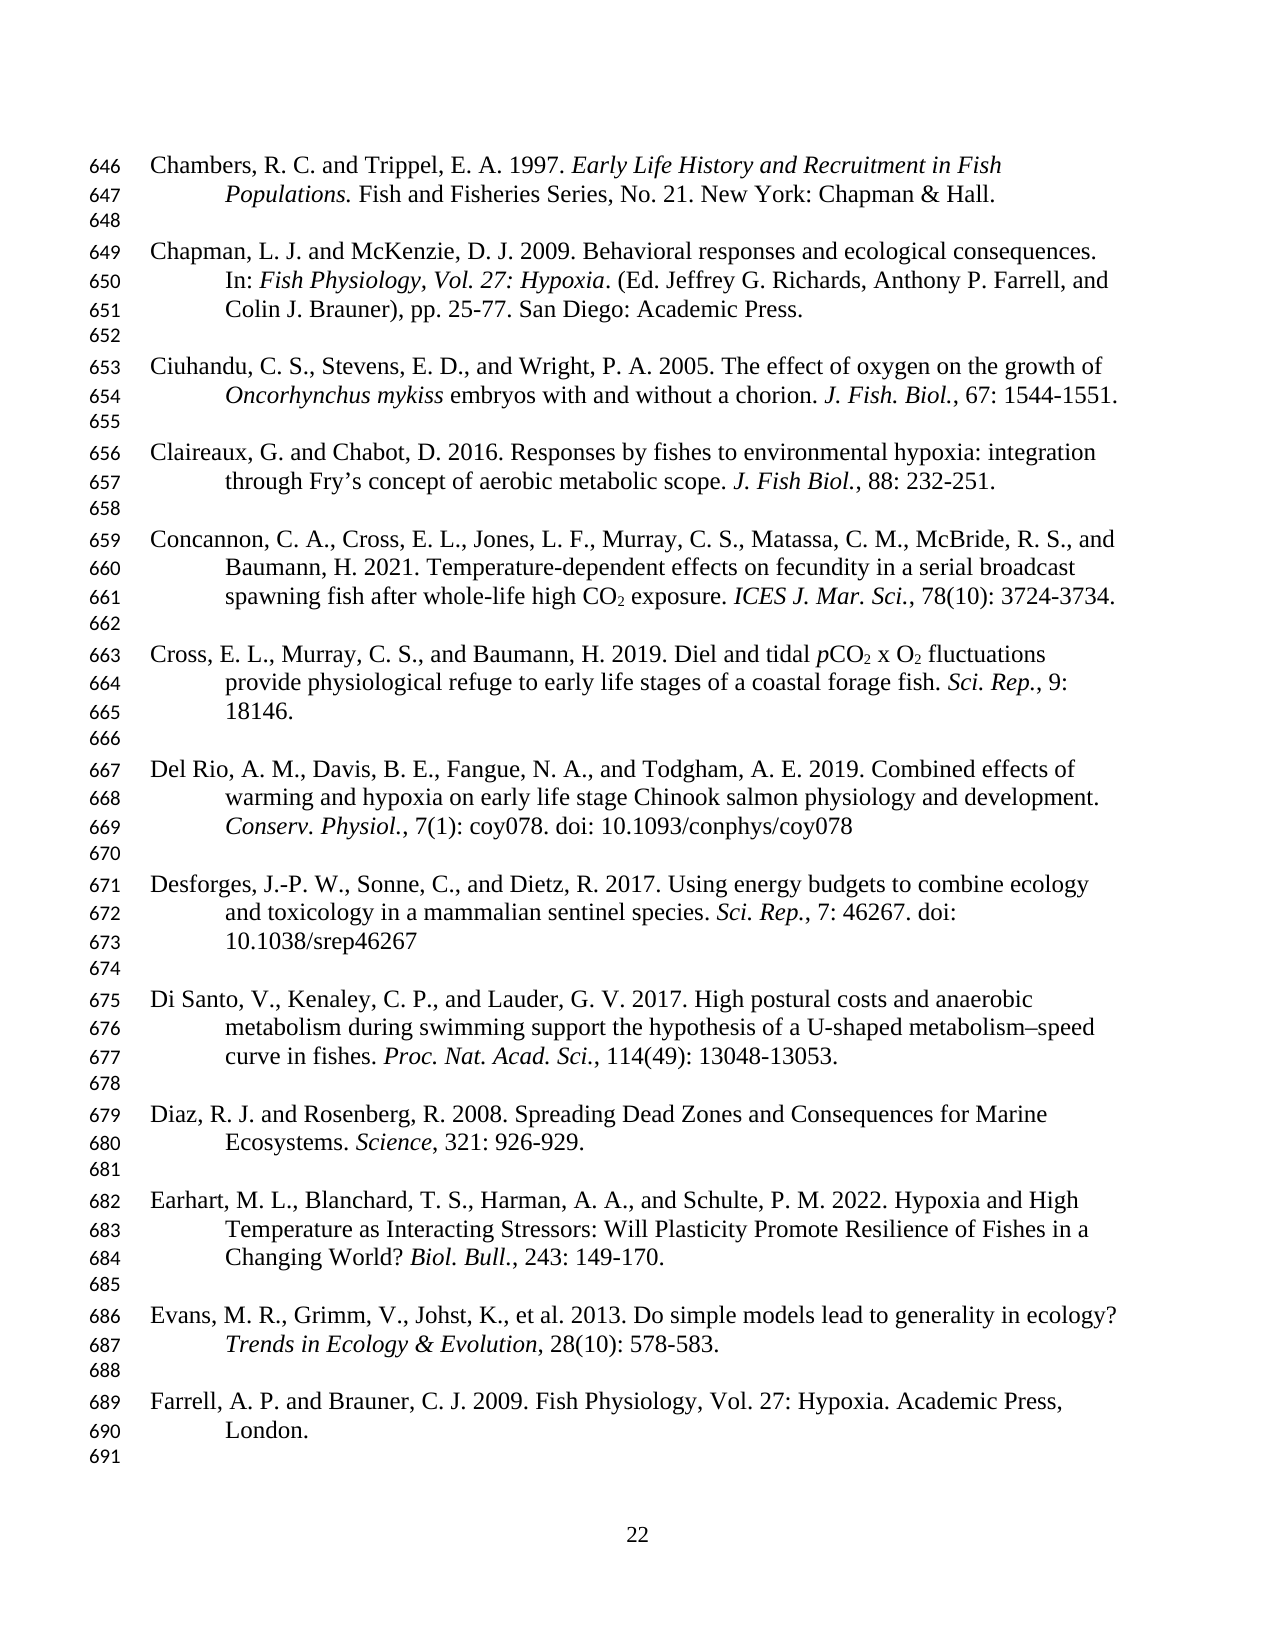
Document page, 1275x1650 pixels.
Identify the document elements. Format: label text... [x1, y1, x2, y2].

text Chapman, L. J. and McKenzie, D. J. 2009. Behavioral responses and ecological consequences. In: Fish Physiology, Vol. 27: Hypoxia. (Ed. Jeffrey G. Richards, Anthony P. Farrell, and Colin J. Brauner), pp. 25-77. San Diego: Academic Press. [150, 236, 1125, 322]
text Ciuhandu, C. S., Stevens, E. D., and Wright, P. A. 2005. The effect of oxygen on the growth of Oncorhynchus mykiss embryos with and without a chorion. J. Fish. Biol., 67: 1544-1551. [150, 351, 1125, 409]
text Claireaux, G. and Chabot, D. 2016. Responses by fishes to environmental hypoxia: integration through Fry’s concept of aerobic metabolic scope. J. Fish Biol., 88: 232-251. [150, 437, 1125, 495]
text Diaz, R. J. and Rosenberg, R. 2008. Spreading Dead Zones and Consequences for Marine Ecosystems. Science, 321: 926-929. [150, 1099, 1125, 1156]
text Cross, E. L., Murray, C. S., and Baumann, H. 2019. Diel and tidal pCO2 x O2 fluctuations provide physiological refuge to early life stages of a coastal forage fish. Sci. Rep., 9: 18146. [150, 639, 1125, 725]
text Chambers, R. C. and Trippel, E. A. 1997. Early Life History and Recruitment in Fish Populations. Fish and Fisheries Series, No. 21. New York: Chapman & Hall. [150, 150, 1125, 207]
text Del Rio, A. M., Davis, B. E., Fangue, N. A., and Todgham, A. E. 2019. Combined effects of warming and hypoxia on early life stage Chinook salmon physiology and development. Conserv. Physiol., 7(1): coy078. doi: 10.1093/conphys/coy078 [150, 754, 1125, 840]
text Di Santo, V., Kenaley, C. P., and Lauder, G. V. 2017. High postural costs and anaerobic metabolism during swimming support the hypothesis of a U-shaped metabolism–speed curve in fishes. Proc. Nat. Acad. Sci., 114(49): 13048-13053. [150, 984, 1125, 1070]
text Evans, M. R., Grimm, V., Johst, K., et al. 2013. Do simple models lead to generality in ecology? Trends in Ecology & Evolution, 28(10): 578-583. [150, 1300, 1125, 1357]
text Concannon, C. A., Cross, E. L., Jones, L. F., Murray, C. S., Matassa, C. M., McBride, R. S., and Baumann, H. 2021. Temperature-dependent effects on fecundity in a serial broadcast spawning fish after whole-life high CO2 exposure. ICES J. Mar. Sci., 78(10): 3724-3734. [150, 524, 1125, 610]
text Farrell, A. P. and Brauner, C. J. 2009. Fish Physiology, Vol. 27: Hypoxia. Academic Press, London. [150, 1386, 1125, 1444]
text Earhart, M. L., Blanchard, T. S., Harman, A. A., and Schulte, P. M. 2022. Hypoxia and High Temperature as Interacting Stressors: Will Plasticity Promote Resilience of Fishes in a Changing World? Biol. Bull., 243: 149-170. [150, 1185, 1125, 1271]
text Desforges, J.-P. W., Sonne, C., and Dietz, R. 2017. Using energy budgets to combine ecology and toxicology in a mammalian sentinel species. Sci. Rep., 7: 46267. doi: 10.1038/srep46267 [150, 869, 1125, 955]
